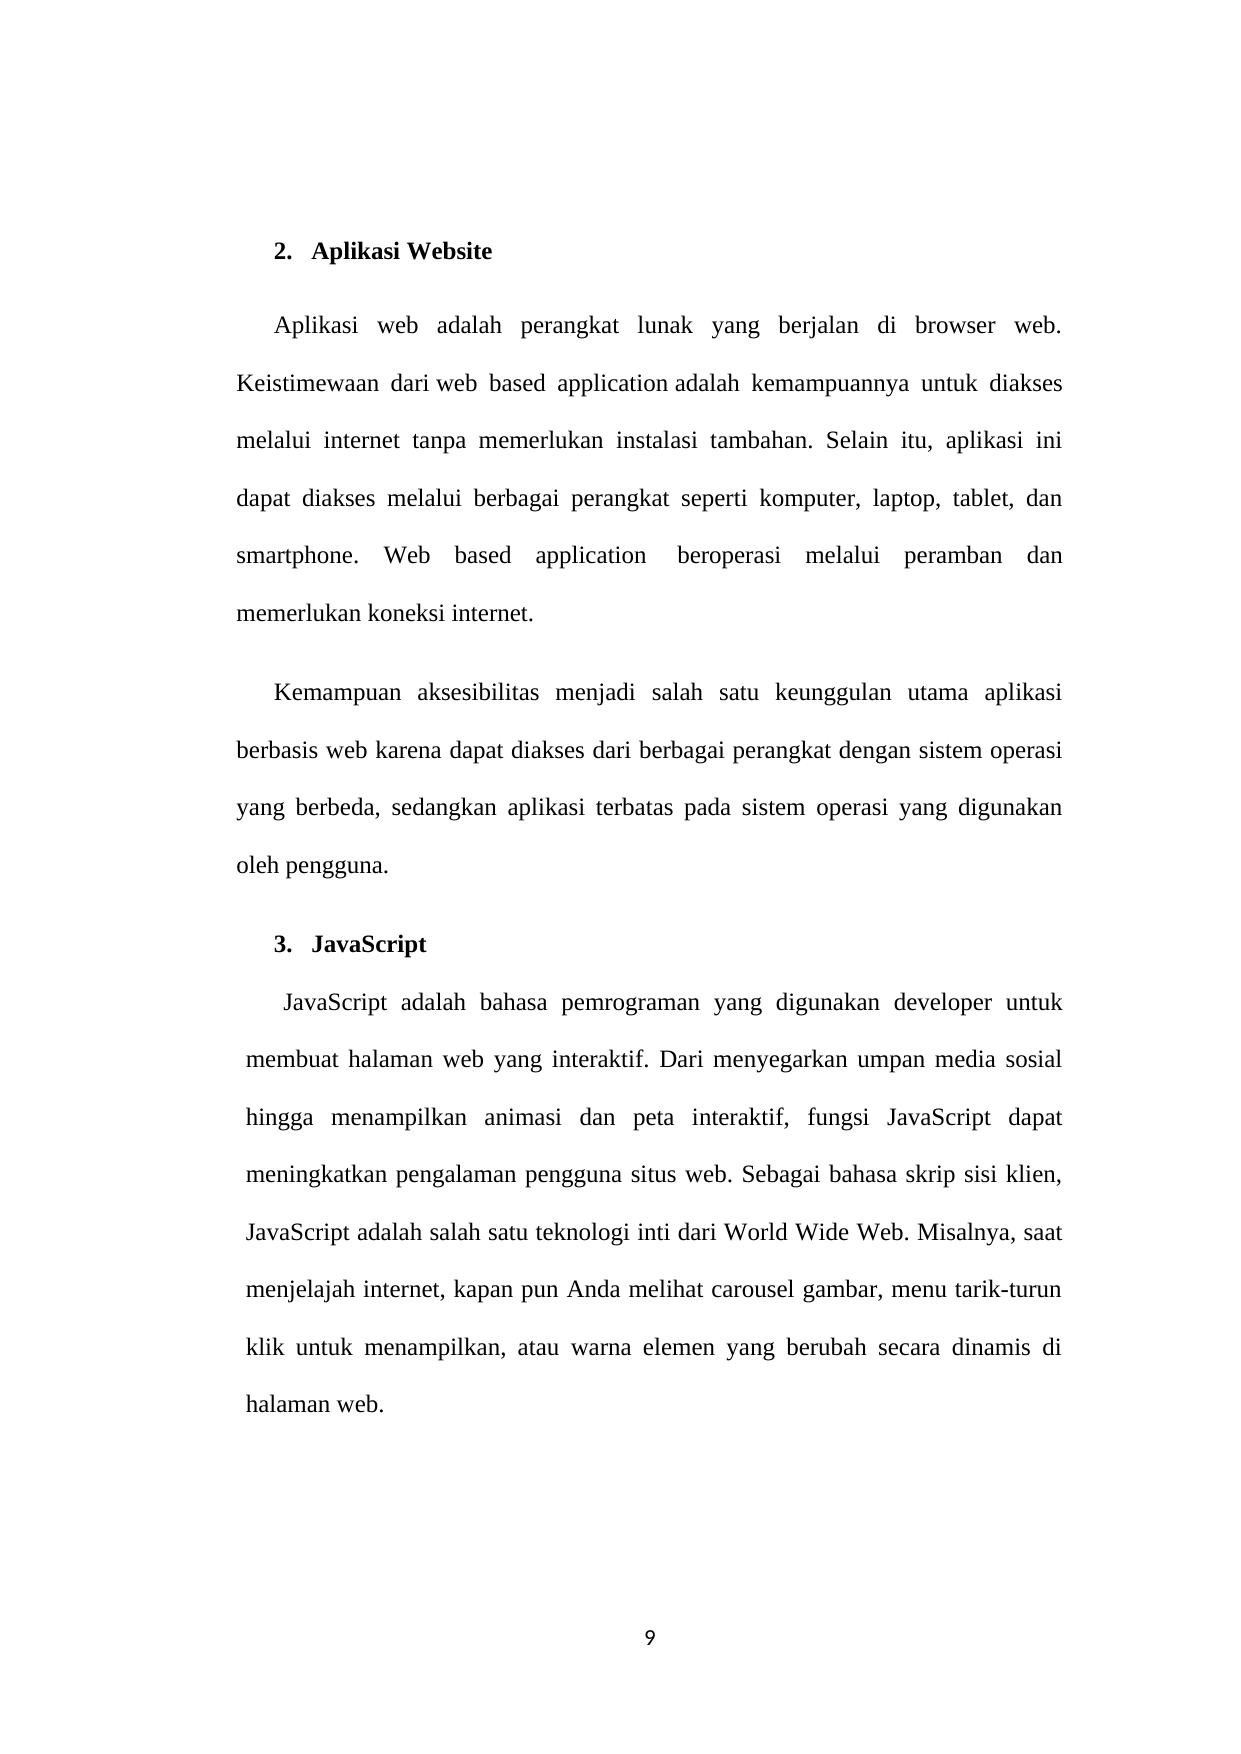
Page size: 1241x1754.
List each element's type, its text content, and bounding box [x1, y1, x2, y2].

text Kemampuan aksesibilitas menjadi salah satu keunggulan utama aplikasi berbasis web karena dapat diakses dari berbagai perangkat dengan sistem operasi yang berbeda, sedangkan aplikasi terbatas pada sistem operasi yang digunakan oleh pengguna. [236, 677, 1063, 878]
list JavaScript [274, 929, 1063, 958]
list Aplikasi Website [274, 236, 1063, 265]
list JavaScript adalah bahasa pemrograman yang digunakan developer untuk membuat halaman web yang interaktif. Dari menyegarkan umpan media sosial hingga menampilkan animasi dan peta interaktif, fungsi JavaScript dapat meningkatkan pengalaman pengguna situs web. Sebagai bahasa skrip sisi klien, JavaScript adalah salah satu teknologi inti dari World Wide Web. Misalnya, saat menjelajah internet, kapan pun Anda melihat carousel gambar, menu tarik-turun klik untuk menampilkan, atau warna elemen yang berubah secara dinamis di halaman web. [236, 987, 1063, 1418]
text Aplikasi web adalah perangkat lunak yang berjalan di browser web. Keistimewaan dari web based application adalah kemampuannya untuk diakses melalui internet tanpa memerlukan instalasi tambahan. Selain itu, aplikasi ini dapat diakses melalui berbagai perangkat seperti komputer, laptop, tablet, dan smartphone. Web based application beroperasi melalui peramban dan memerlukan koneksi internet. [236, 310, 1063, 627]
